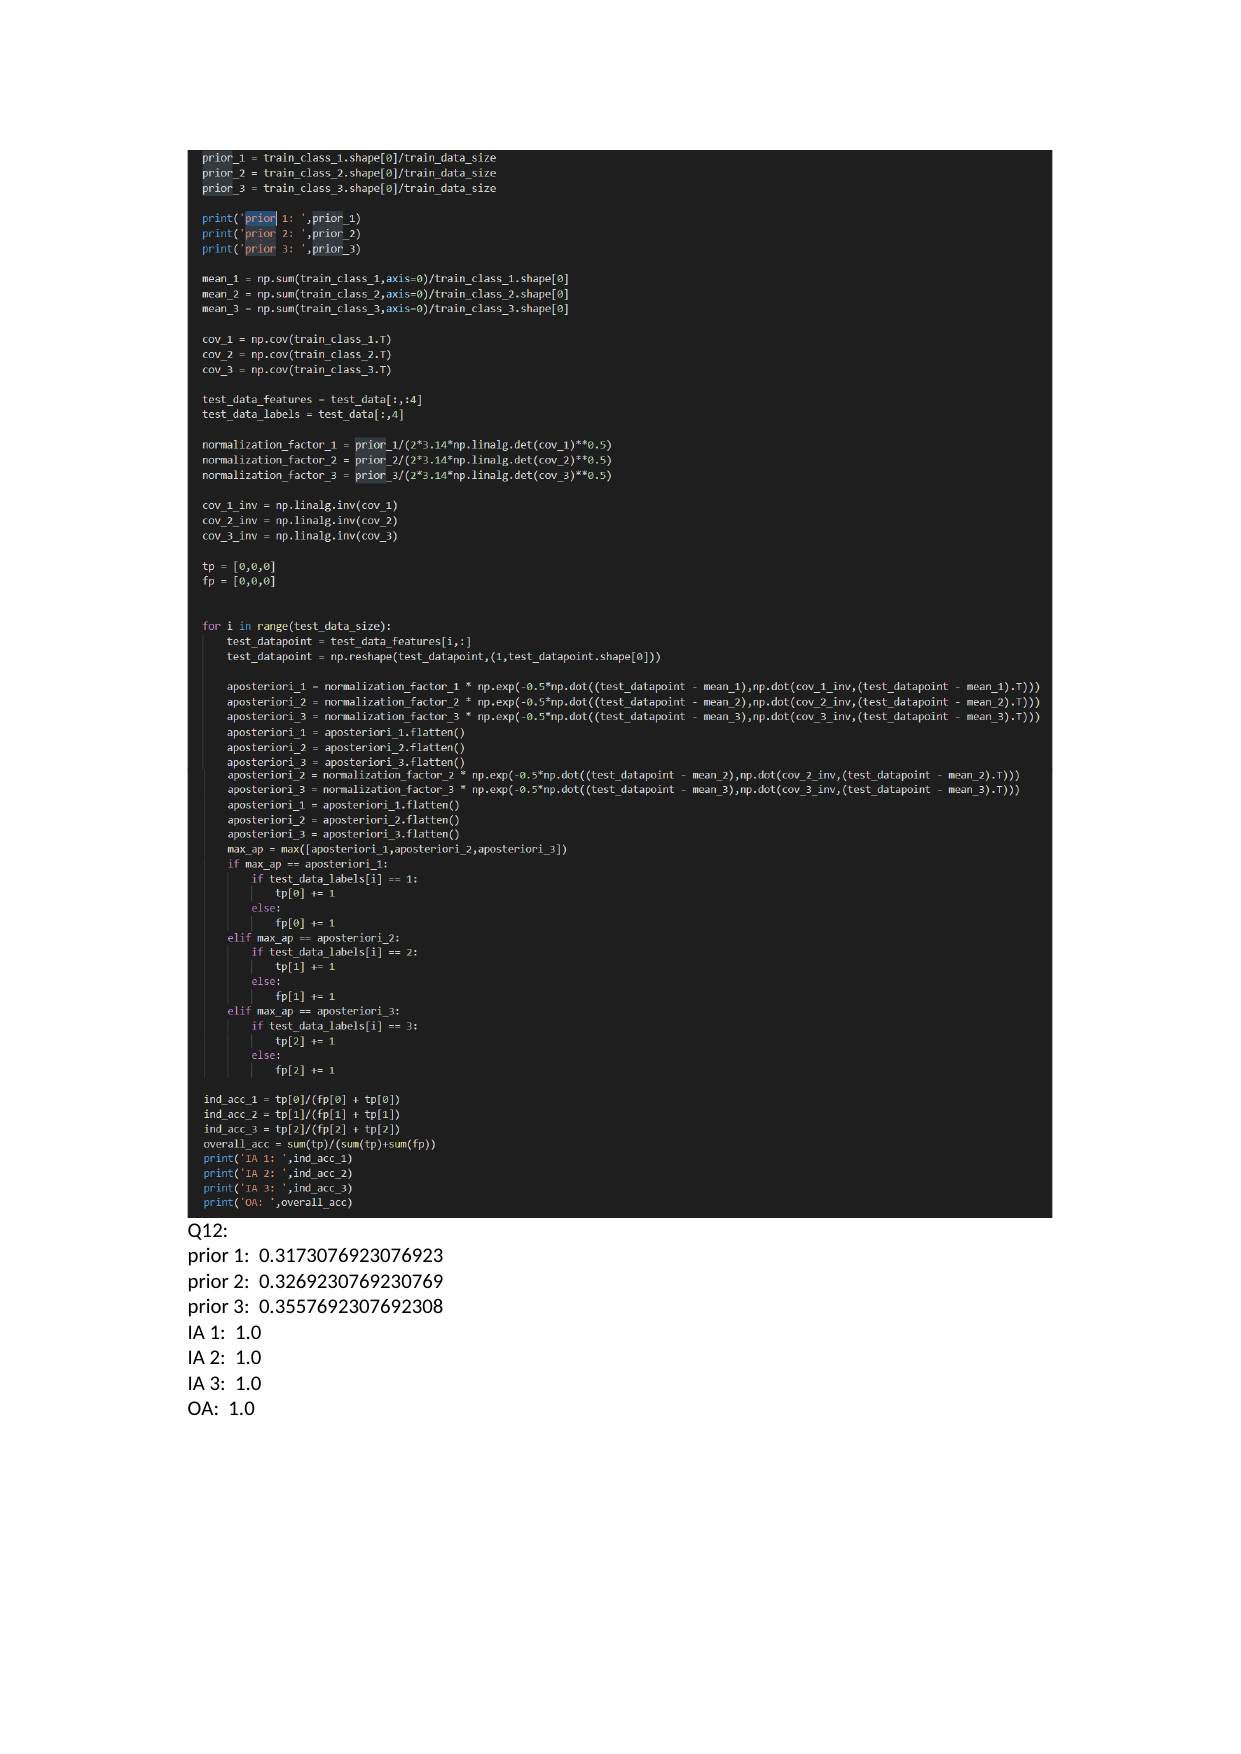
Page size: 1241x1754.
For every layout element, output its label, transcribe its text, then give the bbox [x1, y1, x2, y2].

picture [187, 150, 1053, 1218]
text IA 3: 1.0 [187, 1370, 1053, 1395]
text OA: 1.0 [187, 1395, 1053, 1421]
text prior 1: 0.3173076923076923 [187, 1243, 1053, 1268]
text Q12: [187, 1218, 1053, 1243]
text prior 2: 0.3269230769230769 [187, 1268, 1053, 1293]
text IA 1: 1.0 [187, 1319, 1053, 1344]
text prior 3: 0.3557692307692308 [187, 1293, 1053, 1319]
text IA 2: 1.0 [187, 1344, 1053, 1370]
